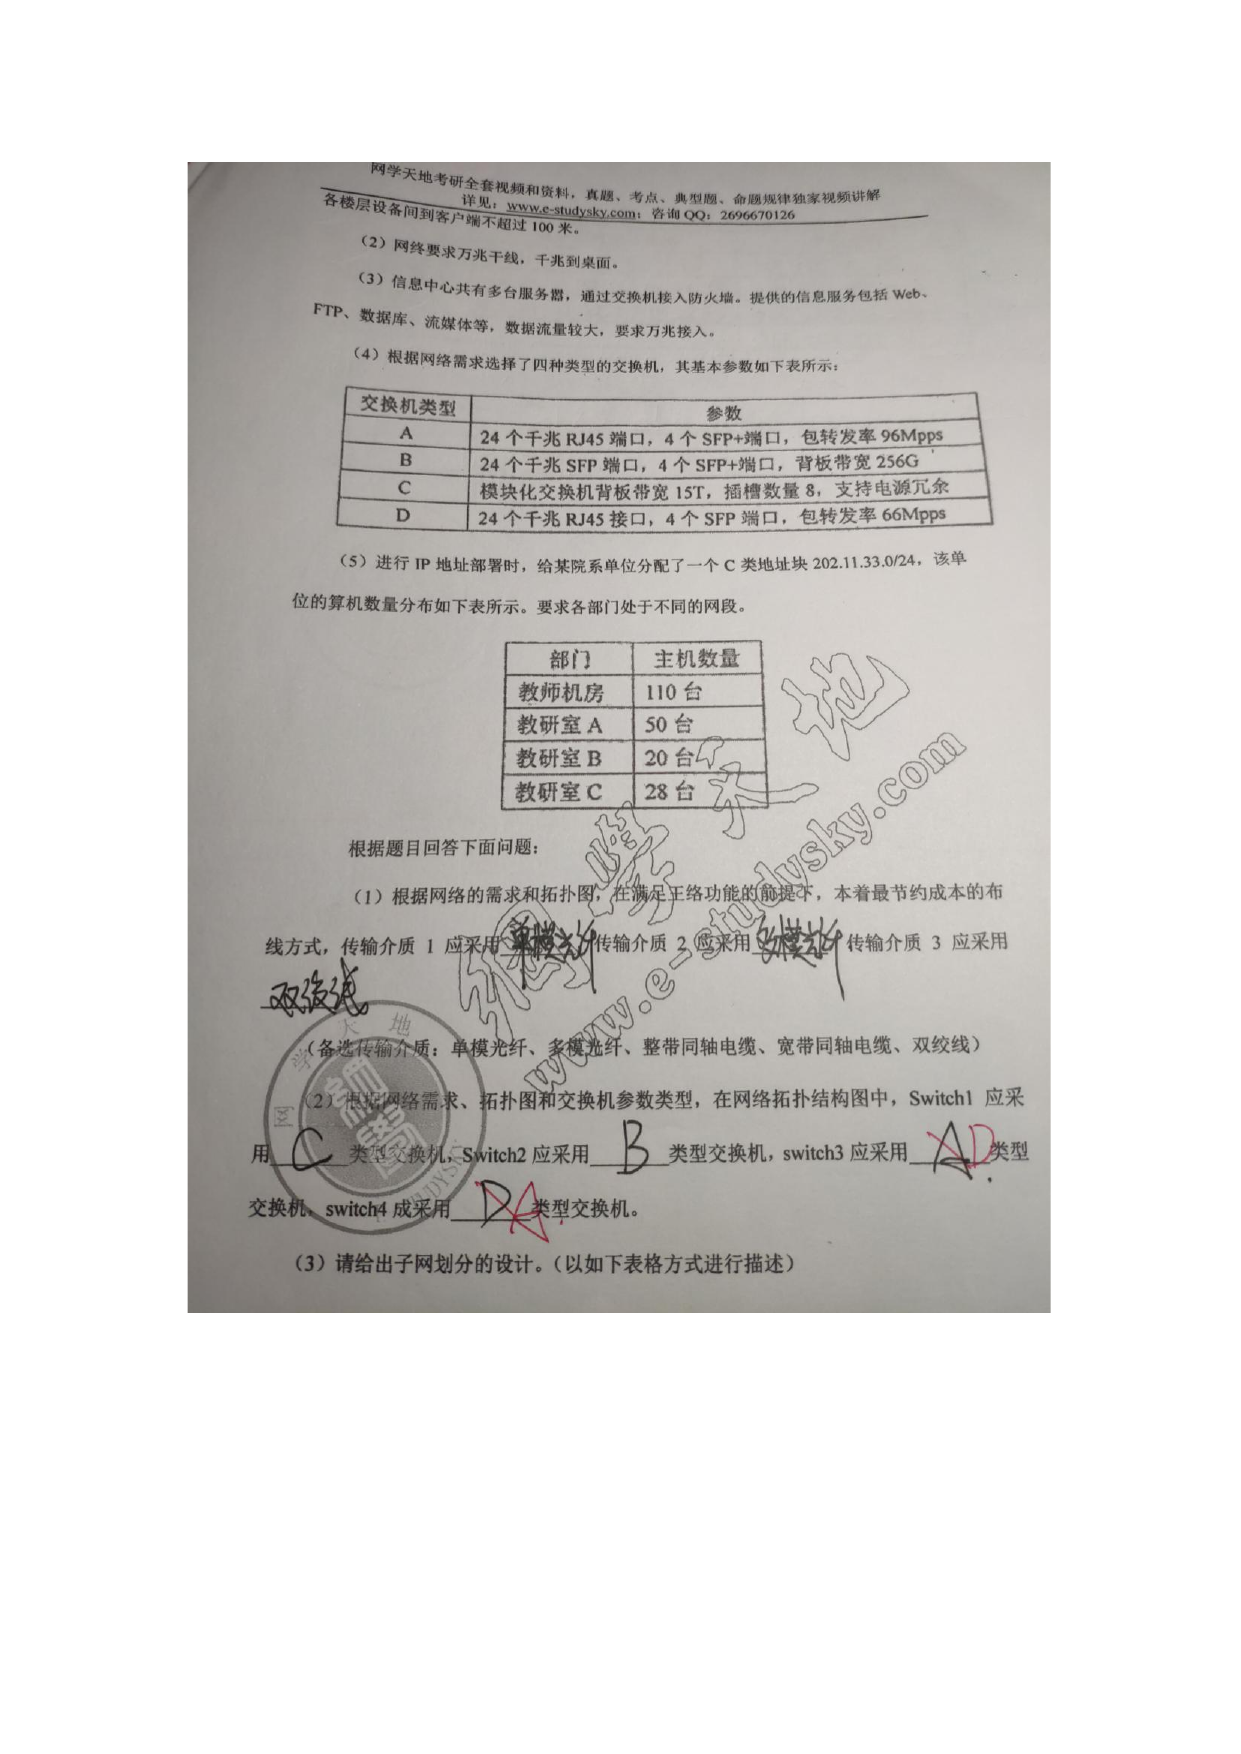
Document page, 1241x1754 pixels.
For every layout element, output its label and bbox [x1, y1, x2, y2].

picture [187, 162, 1051, 1313]
